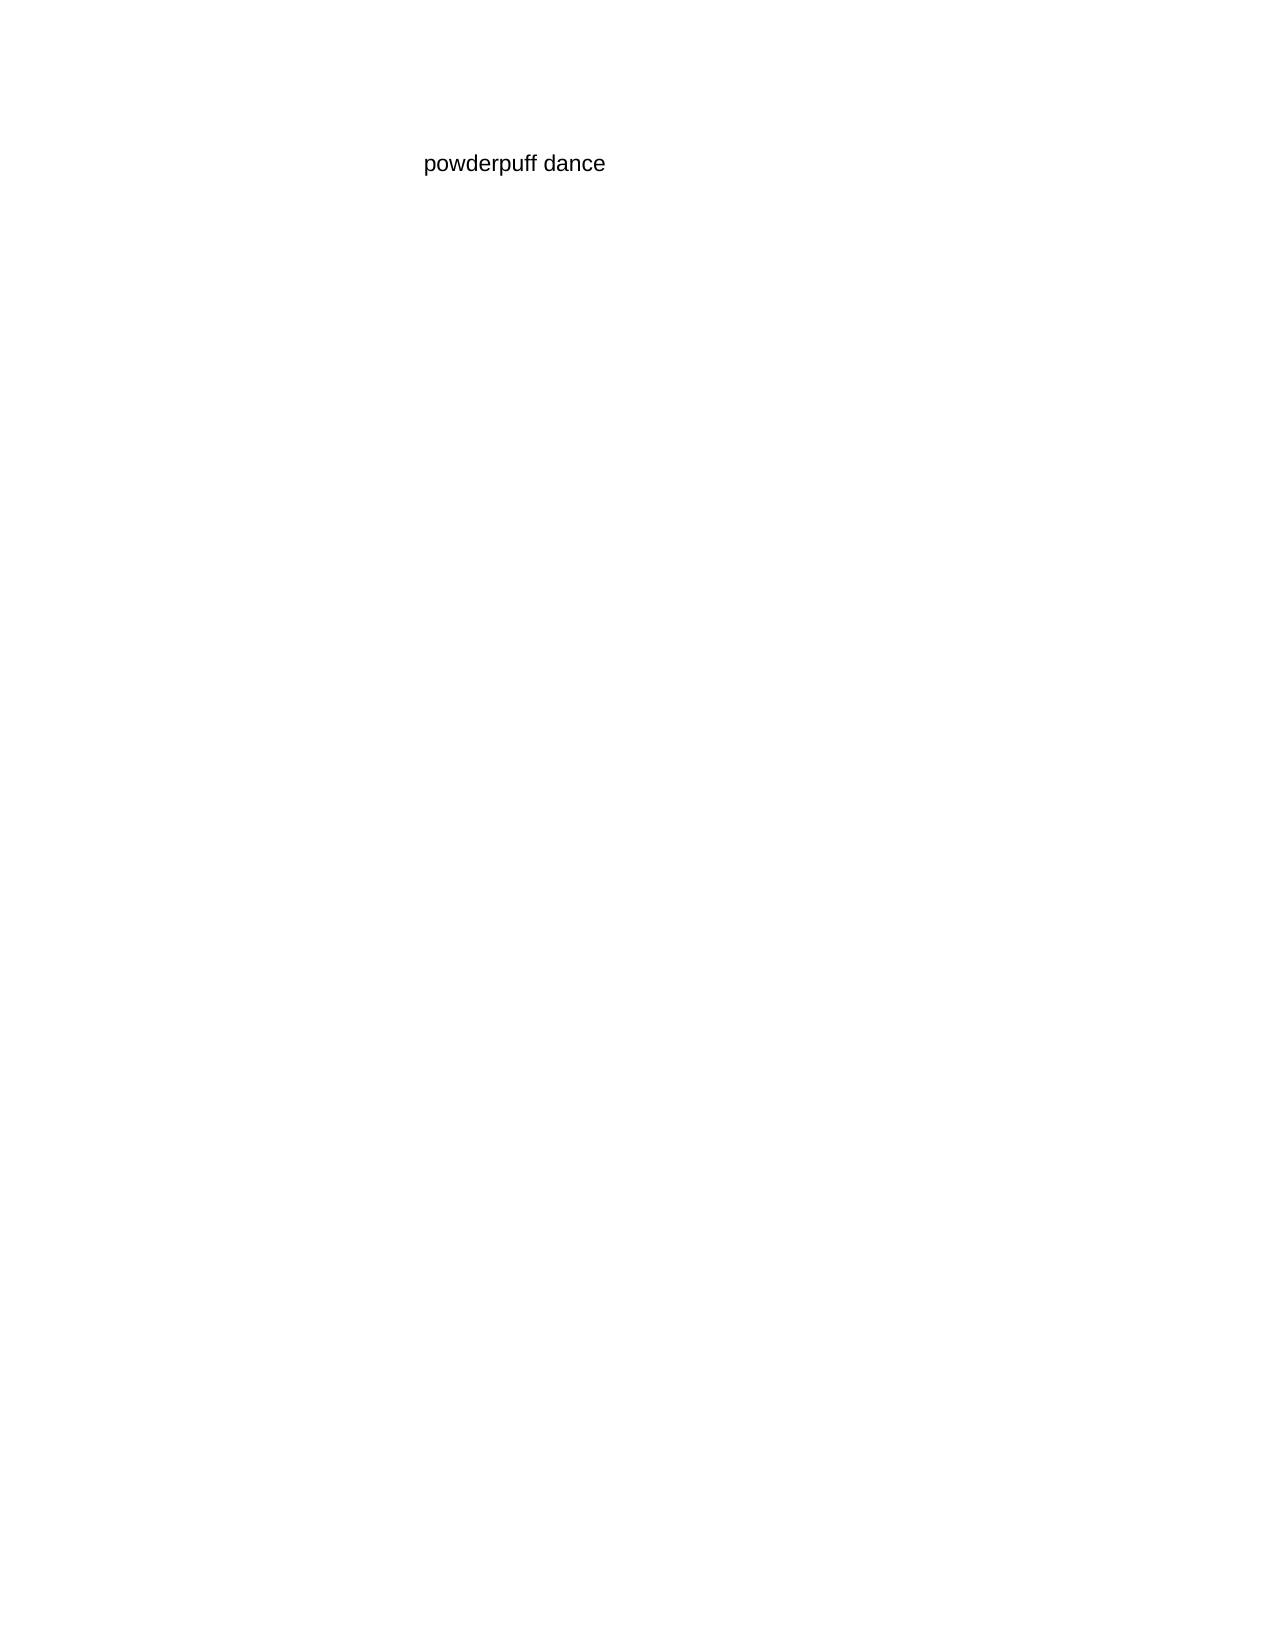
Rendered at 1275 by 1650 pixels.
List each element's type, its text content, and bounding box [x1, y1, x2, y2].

text powderpuff dance [423, 150, 1125, 176]
